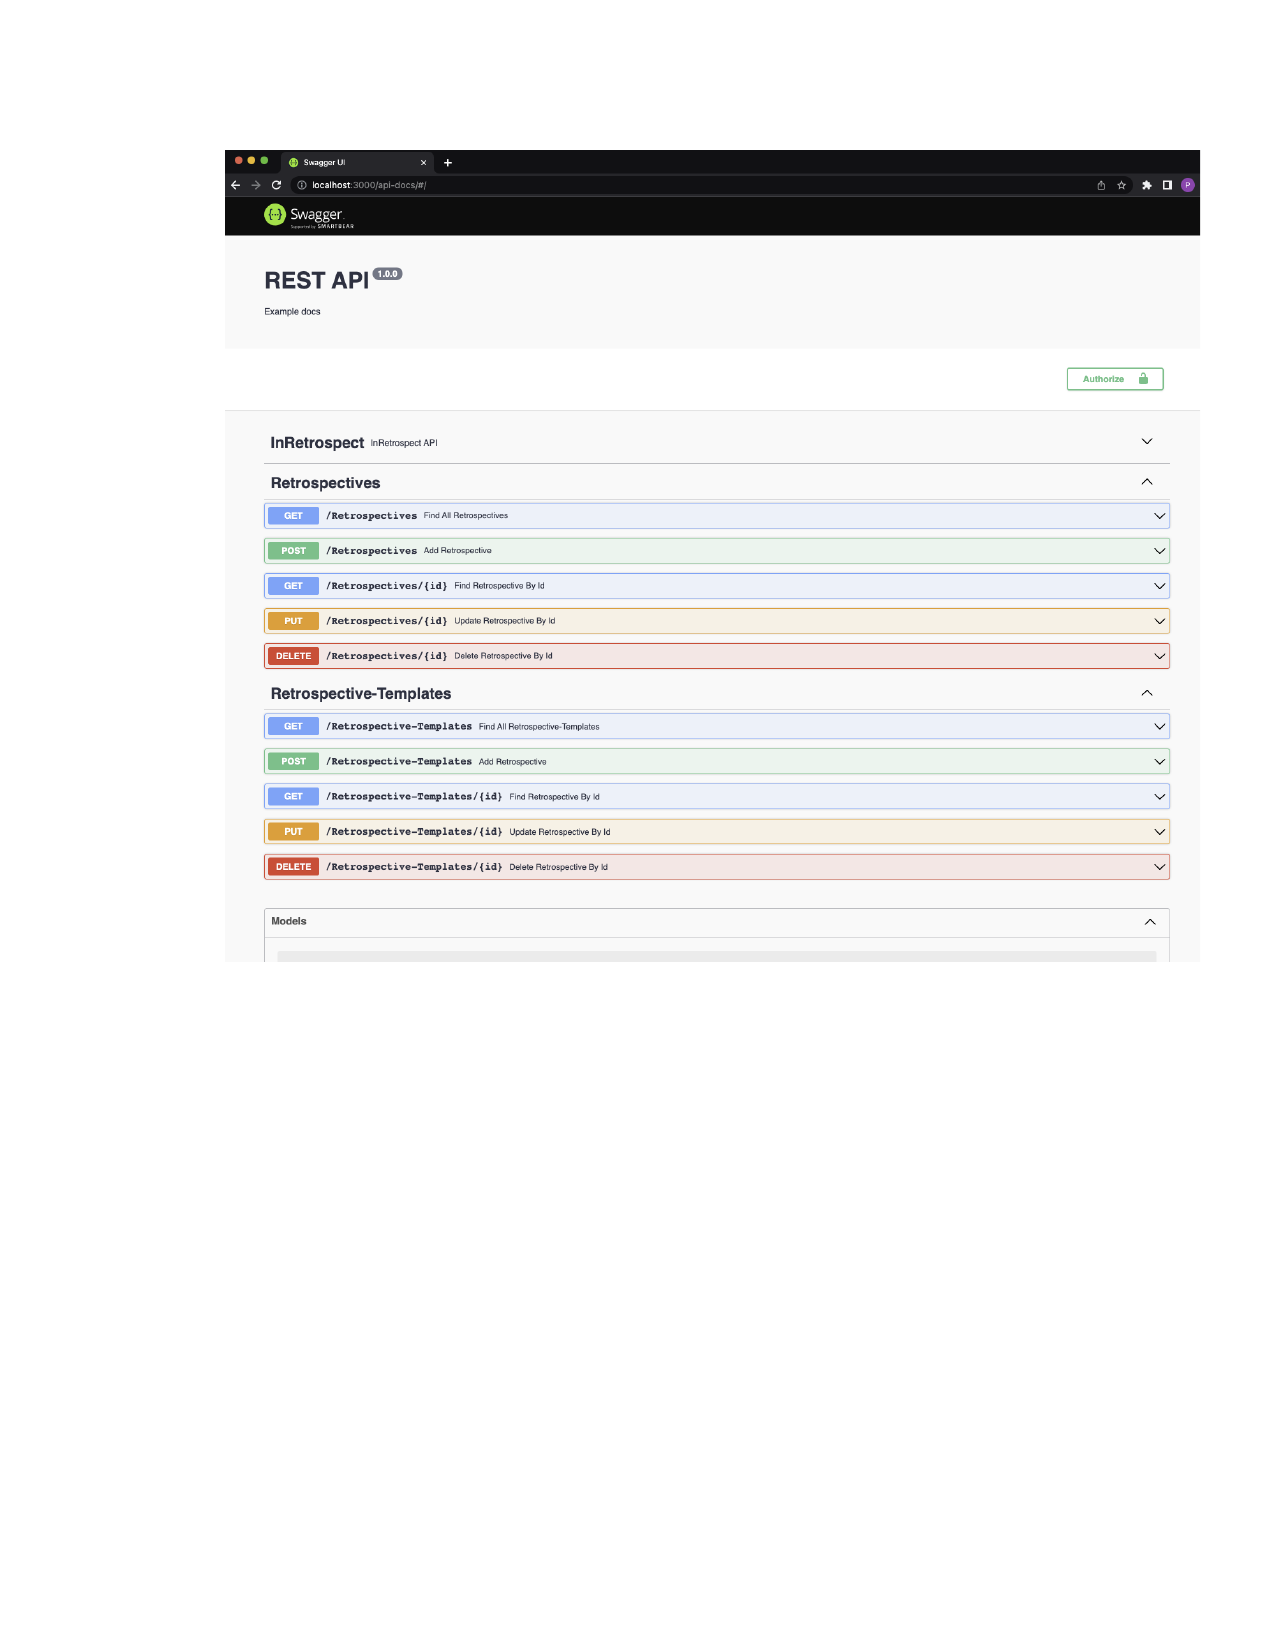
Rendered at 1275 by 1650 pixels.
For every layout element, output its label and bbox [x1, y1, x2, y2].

picture [225, 150, 1200, 962]
